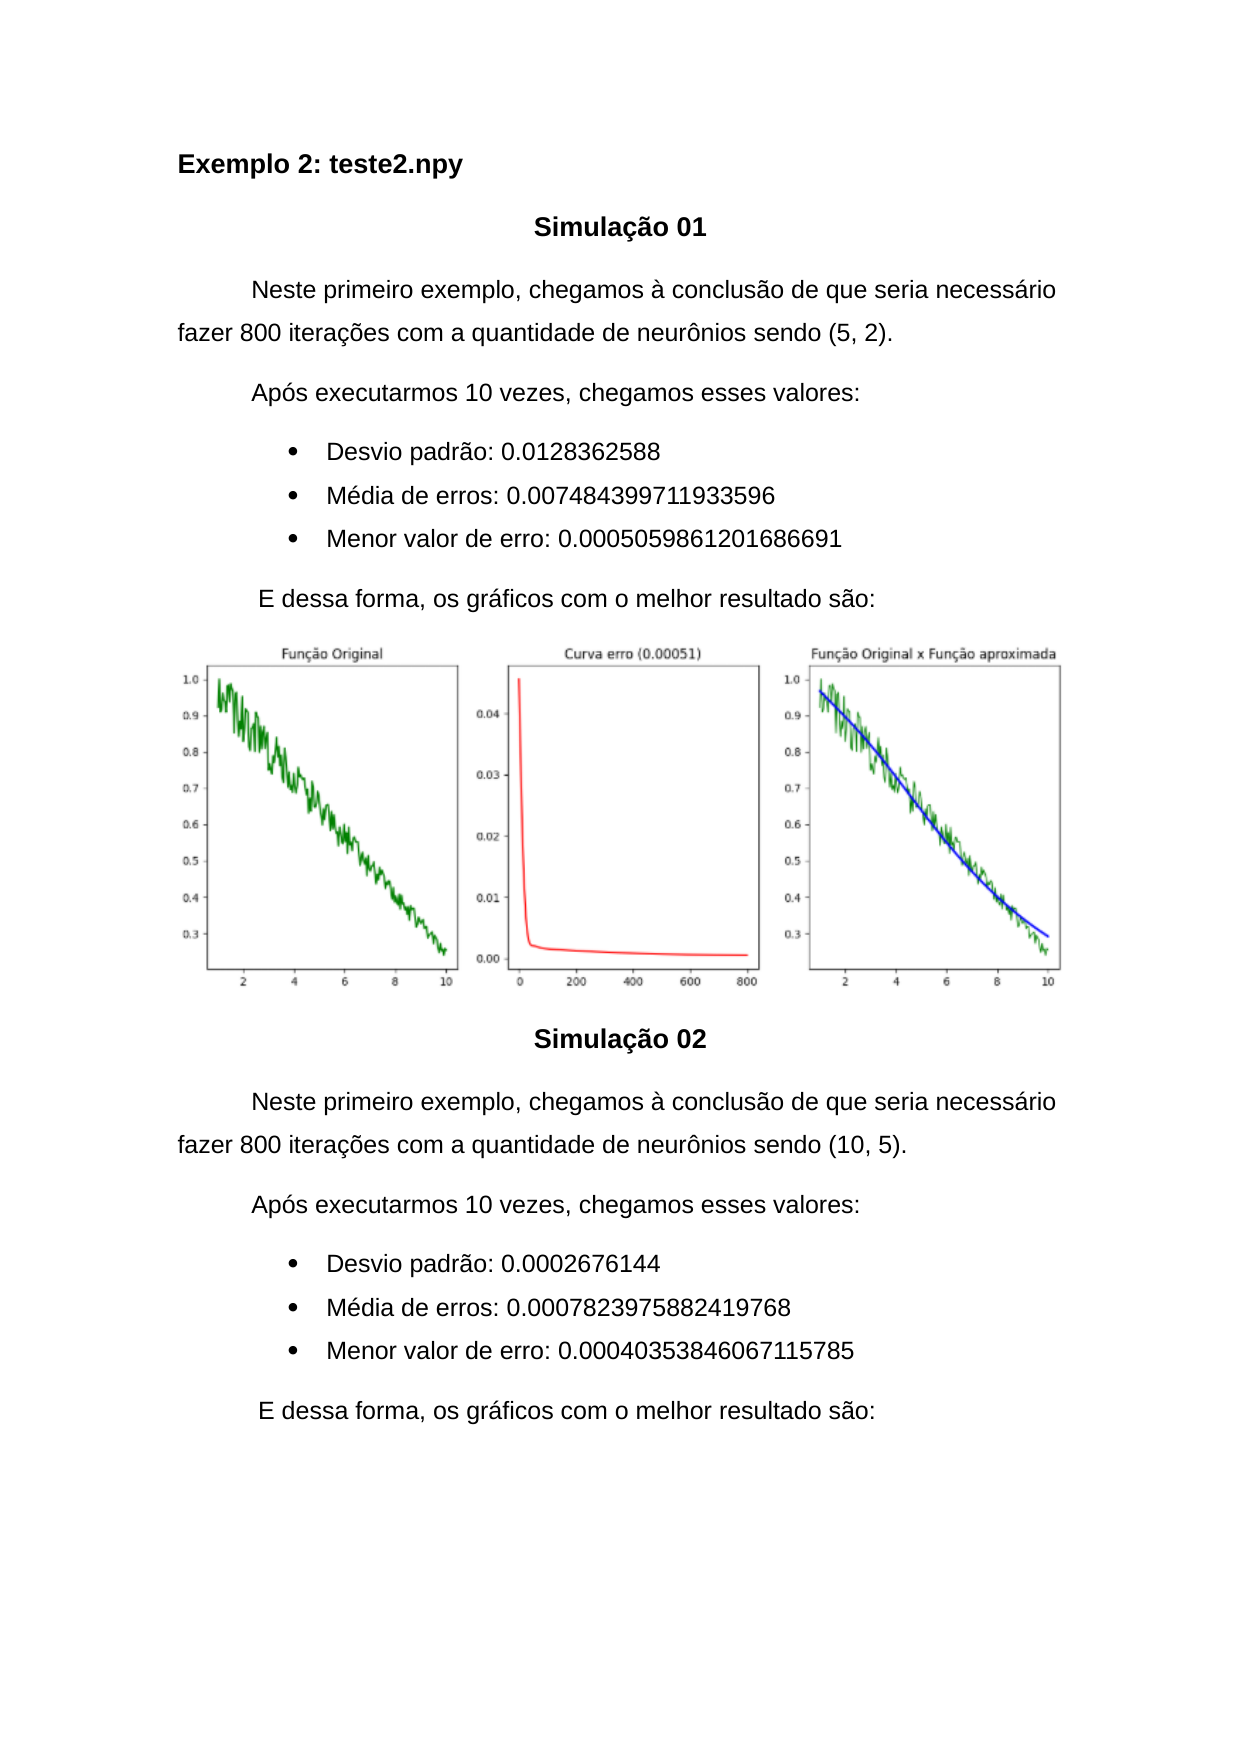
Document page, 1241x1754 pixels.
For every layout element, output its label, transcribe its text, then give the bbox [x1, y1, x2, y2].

text E dessa forma, os gráficos com o melhor resultado são: [177, 1396, 1063, 1424]
text Neste primeiro exemplo, chegamos à conclusão de que seria necessário fazer 800 iterações com a quantidade de neurônios sendo (10, 5). [177, 1087, 1063, 1158]
text Simulação 02 [177, 1023, 1063, 1054]
text Exemplo 2: teste2.npy [177, 148, 1063, 179]
text Após executarmos 10 vezes, chegamos esses valores: [177, 1189, 1063, 1218]
text Simulação 01 [177, 211, 1063, 242]
text Neste primeiro exemplo, chegamos à conclusão de que seria necessário fazer 800 iterações com a quantidade de neurônios sendo (5, 2). [177, 275, 1063, 347]
list Desvio padrão: 0.0128362588 [288, 437, 1063, 466]
list Menor valor de erro: 0.0005059861201686691 [288, 524, 1063, 553]
text E dessa forma, os gráficos com o melhor resultado são: [177, 584, 1063, 612]
text Após executarmos 10 vezes, chegamos esses valores: [177, 378, 1063, 406]
list Média de erros: 0.007484399711933596 [288, 481, 1063, 509]
list Menor valor de erro: 0.00040353846067115785 [288, 1336, 1063, 1365]
picture [177, 643, 1063, 993]
list Desvio padrão: 0.0002676144 [288, 1249, 1063, 1278]
list Média de erros: 0.0007823975882419768 [288, 1293, 1063, 1321]
